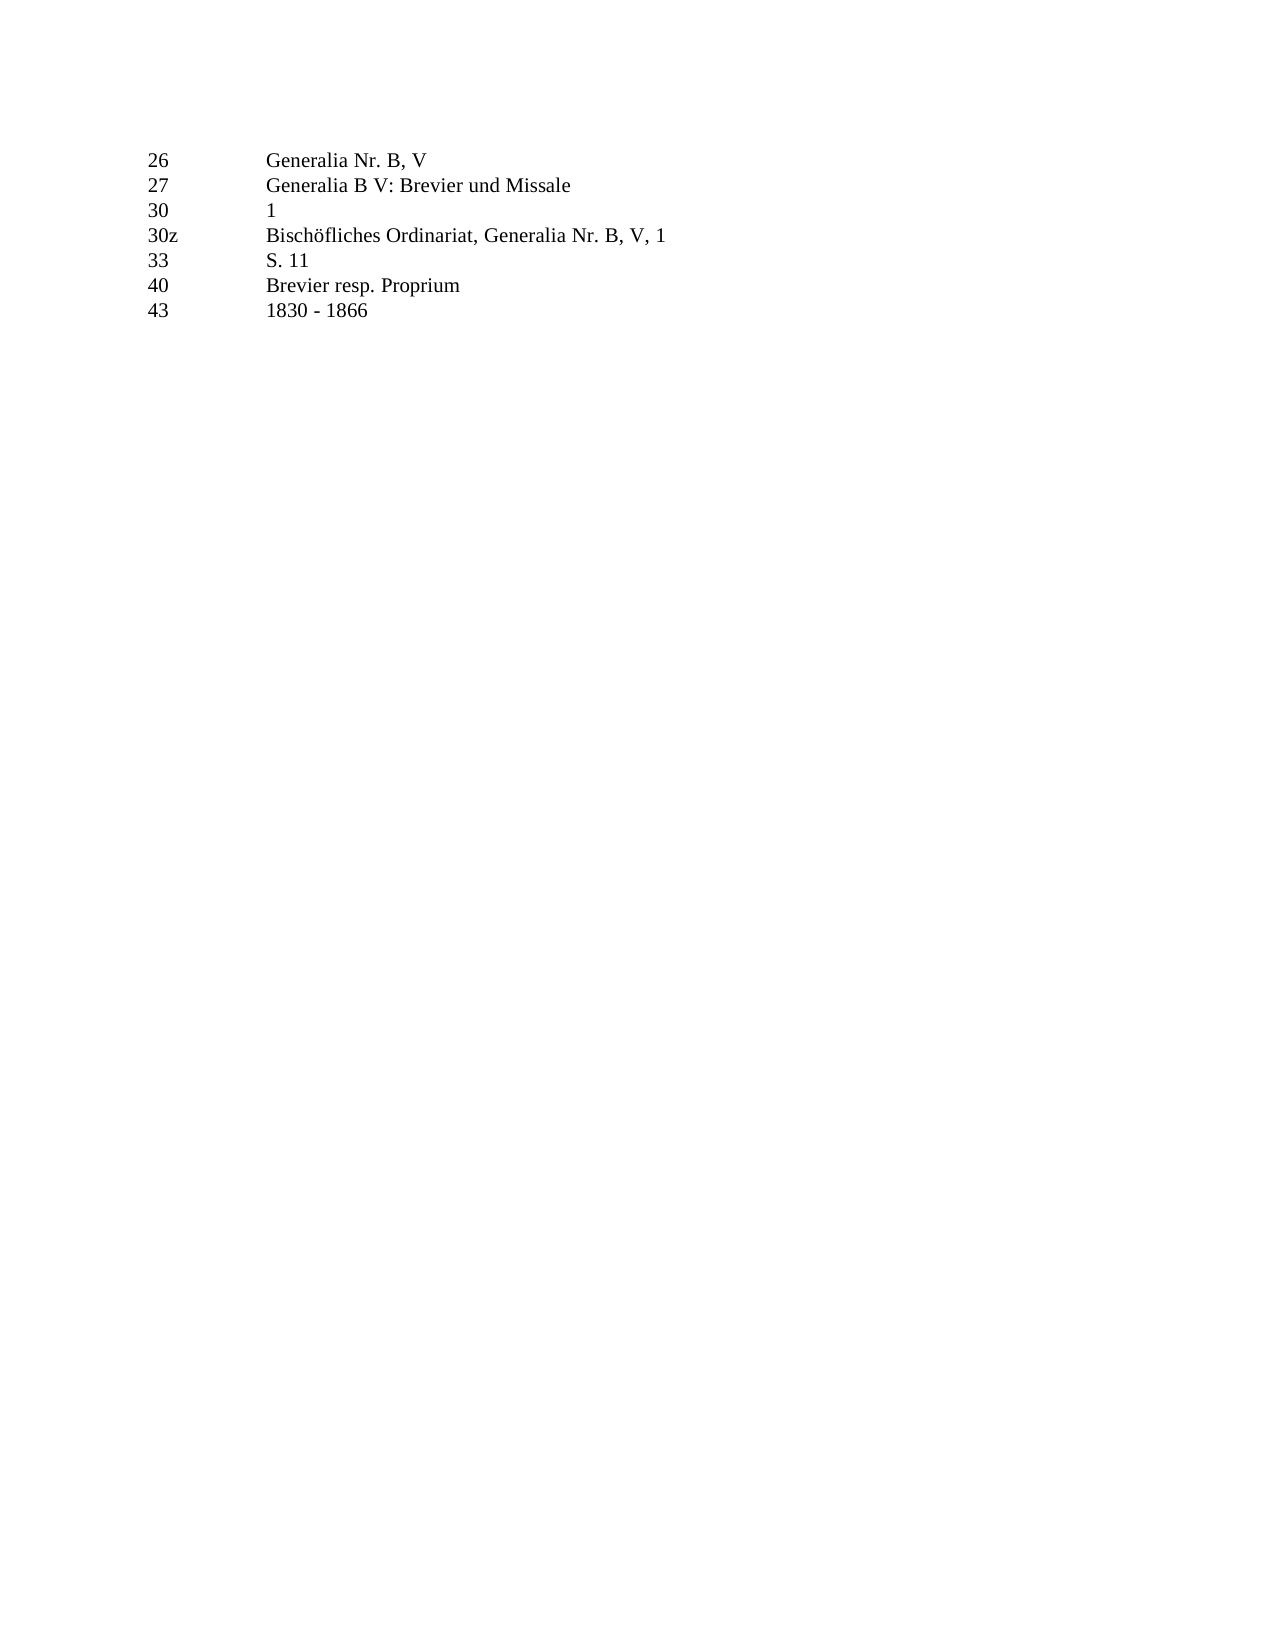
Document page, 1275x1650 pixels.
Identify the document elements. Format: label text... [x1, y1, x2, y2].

text 27 Generalia B V: Brevier und Missale [148, 173, 1127, 198]
text 33 S. 11 [148, 248, 1127, 273]
text 26 Generalia Nr. B, V [148, 148, 1127, 173]
text 43 1830 - 1866 [148, 298, 1127, 323]
text 40 s[Brevier]s resp. s[Proprium]s [148, 273, 1127, 298]
text 30z Bischöfliches Ordinariat, Generalia Nr. B, V, 1 [148, 223, 1127, 248]
text 30 1 [148, 198, 1127, 223]
